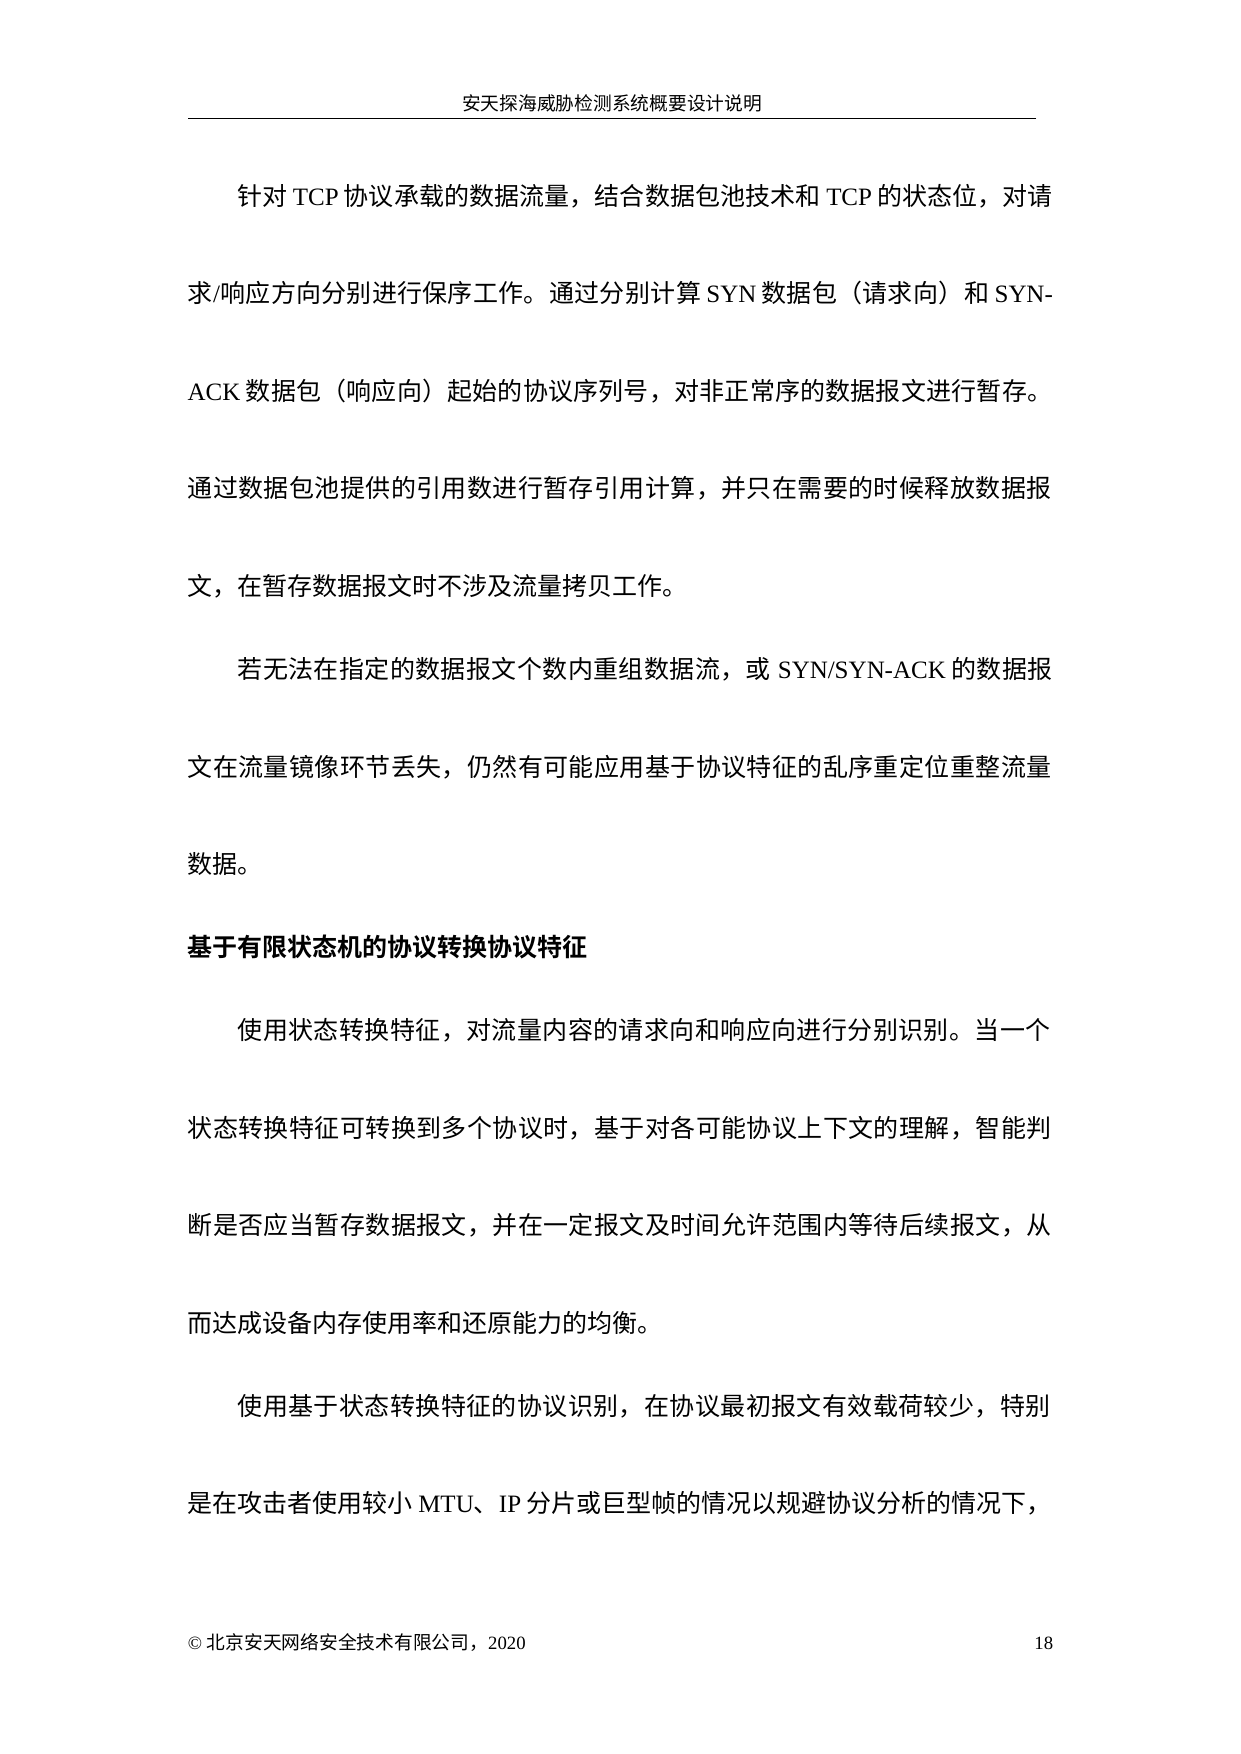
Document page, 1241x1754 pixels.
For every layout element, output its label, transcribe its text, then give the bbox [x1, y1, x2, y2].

text 针对TCP协议承载的数据流量，结合数据包池技术和TCP的状态位，对请求/响应方向分别进行保序工作。通过分别计算SYN数据包（请求向）和SYN-ACK数据包（响应向）起始的协议序列号，对非正常序的数据报文进行暂存。通过数据包池提供的引用数进行暂存引用计算，并只在需要的时候释放数据报文，在暂存数据报文时不涉及流量拷贝工作。 [187, 162, 1053, 617]
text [187, 1372, 1053, 1534]
text 使用状态转换特征，对流量内容的请求向和响应向进行分别识别。当一个状态转换特征可转换到多个协议时，基于对各可能协议上下文的理解，智能判断是否应当暂存数据报文，并在一定报文及时间允许范围内等待后续报文，从而达成设备内存使用率和还原能力的均衡。 [187, 996, 1053, 1354]
text 若无法在指定的数据报文个数内重组数据流，或SYN/SYN-ACK的数据报文在流量镜像环节丢失，仍然有可能应用基于协议特征的乱序重定位重整流量数据。 [187, 635, 1053, 895]
text 基于有限状态机的协议转换协议特征 [187, 913, 1053, 978]
